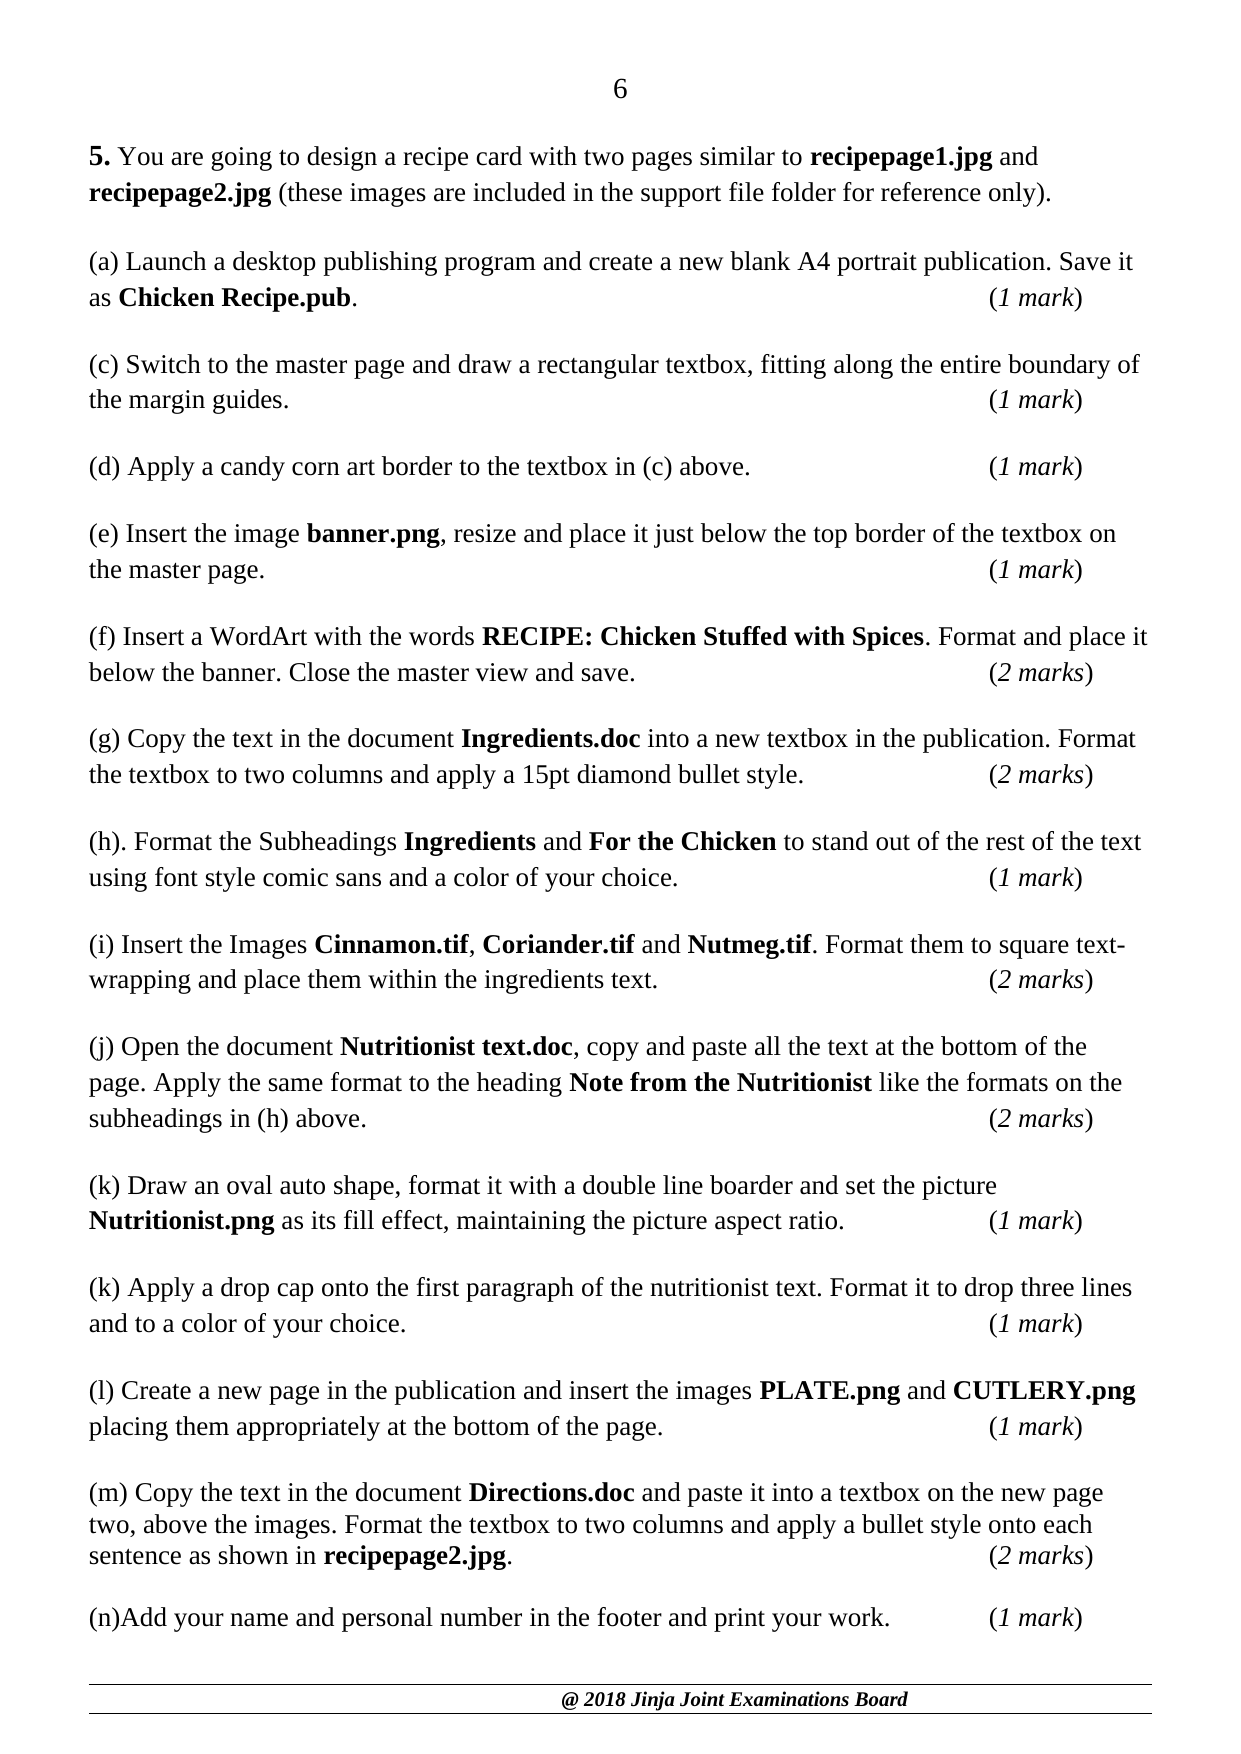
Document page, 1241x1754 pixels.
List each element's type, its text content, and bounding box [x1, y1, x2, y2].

list (n)Add your name and personal number in the footer and print your work. (1 mark) [89, 1601, 1152, 1632]
list (e) Insert the image banner.png, resize and place it just below the top border of the textbox on the master page. (1 mark) [89, 517, 1152, 584]
list (l) Create a new page in the publication and insert the images PLATE.png and CUTLERY.png placing them appropriately at the bottom of the page. (1 mark) [89, 1374, 1152, 1441]
list (a) Launch a desktop publishing program and create a new blank A4 portrait publication. Save it as Chicken Recipe.pub. (1 mark) [89, 245, 1152, 312]
list (m) Copy the text in the document Directions.doc and paste it into a textbox on the new page two, above the images. Format the textbox to two columns and apply a bullet style onto each sentence as shown in recipepage2.jpg. (2 marks) [89, 1477, 1152, 1570]
list (g) Copy the text in the document Ingredients.doc into a new textbox in the publication. Format the textbox to two columns and apply a 15pt diamond bullet style. (2 marks) [89, 723, 1152, 789]
list (f) Insert a WordArt with the words RECIPE: Chicken Stuffed with Spices. Format and place it below the banner. Close the master view and save. (2 marks) [89, 620, 1152, 687]
list (c) Switch to the master page and draw a rectangular textbox, fitting along the entire boundary of the margin guides. (1 mark) [89, 348, 1152, 415]
text 5. You are going to design a recipe card with two pages similar to recipepage1.jpg and recipepage2.jpg (these images are included in the support file folder for reference only). [89, 138, 1152, 207]
list (d) Apply a candy corn art border to the textbox in (c) above. (1 mark) [89, 451, 1152, 482]
list (h). Format the Subheadings Ingredients and For the Chicken to stand out of the rest of the text using font style comic sans and a color of your choice. (1 mark) [89, 825, 1152, 892]
list (j) Open the document Nutritionist text.doc, copy and paste all the text at the bottom of the page. Apply the same format to the heading Note from the Nutritionist like the formats on the subheadings in (h) above. (2 marks) [89, 1030, 1152, 1133]
list (i) Insert the Images Cinnamon.tif, Coriander.tif and Nutmeg.tif. Format them to square text-wrapping and place them within the ingredients text. (2 marks) [89, 928, 1152, 995]
list (k) Draw an oval auto shape, format it with a double line boarder and set the picture Nutritionist.png as its fill effect, maintaining the picture aspect ratio. (1 mark) [89, 1169, 1152, 1236]
list (k) Apply a drop cap onto the first paragraph of the nutritionist text. Format it to drop three lines and to a color of your choice. (1 mark) [89, 1271, 1152, 1338]
